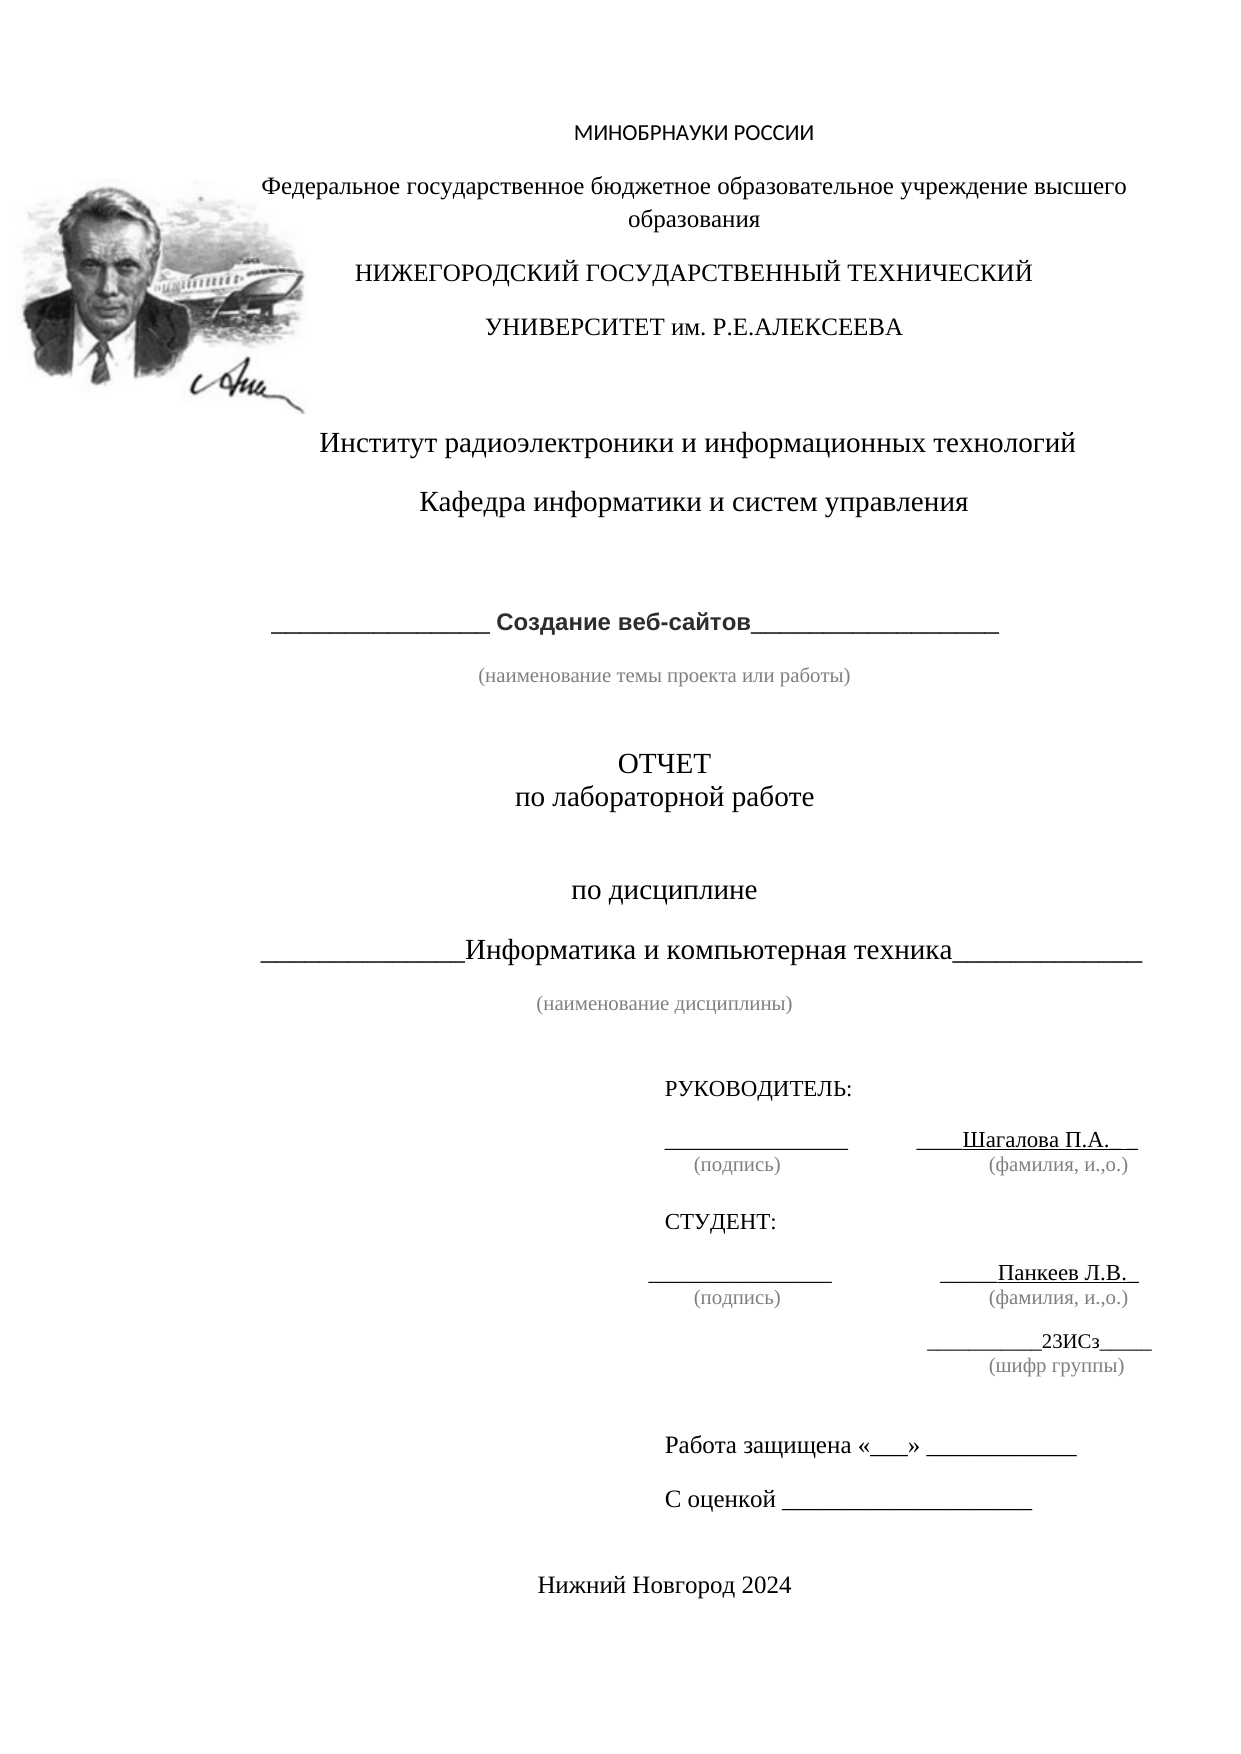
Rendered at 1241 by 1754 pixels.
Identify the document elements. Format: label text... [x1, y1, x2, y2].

text _______________ Создание веб-сайтов_________________ [118, 603, 1152, 637]
text (наименование дисциплины) [177, 991, 1152, 1015]
text ОТЧЕТ [177, 746, 1152, 779]
text НИЖЕГОРОДСКИЙ ГОСУДАРСТВЕННЫЙ ТЕХНИЧЕСКИЙ [236, 258, 1152, 287]
text С оценкой ____________________ [664, 1484, 1152, 1513]
text Кафедра информатики и систем управления [236, 484, 1152, 518]
text ___________23ИСз_____ [664, 1328, 1152, 1353]
text Федеральное государственное бюджетное образовательное учреждение высшего образования [236, 171, 1152, 233]
text по лабораторной работе [177, 779, 1152, 813]
text РУКОВОДИТЕЛЬ: [664, 1075, 1152, 1101]
text ______________Информатика и компьютерная техника_____________ [177, 932, 1152, 965]
text УНИВЕРСИТЕТ им. Р.Е.АЛЕКСЕЕВА [236, 312, 1152, 341]
text по дисциплине [177, 872, 1152, 906]
text ________________ _____Панкеев Л.В._ [591, 1259, 1196, 1285]
text (подпись) (фамилия, и.,о.) [664, 1285, 1152, 1309]
text Институт радиоэлектроники и информационных технологий [236, 425, 1152, 459]
text (наименование темы проекта или работы) [177, 663, 1152, 687]
text СТУДЕНТ: [664, 1208, 1152, 1234]
text ________________ ____Шагалова П.А._ _ [664, 1126, 1152, 1152]
text (подпись) (фамилия, и.,о.) [664, 1152, 1152, 1176]
text (шифр группы) [664, 1353, 1152, 1377]
text Работа защищена «___» ____________ [664, 1431, 1152, 1459]
text МИНОБРНАУКИ РОССИИ [236, 118, 1152, 146]
